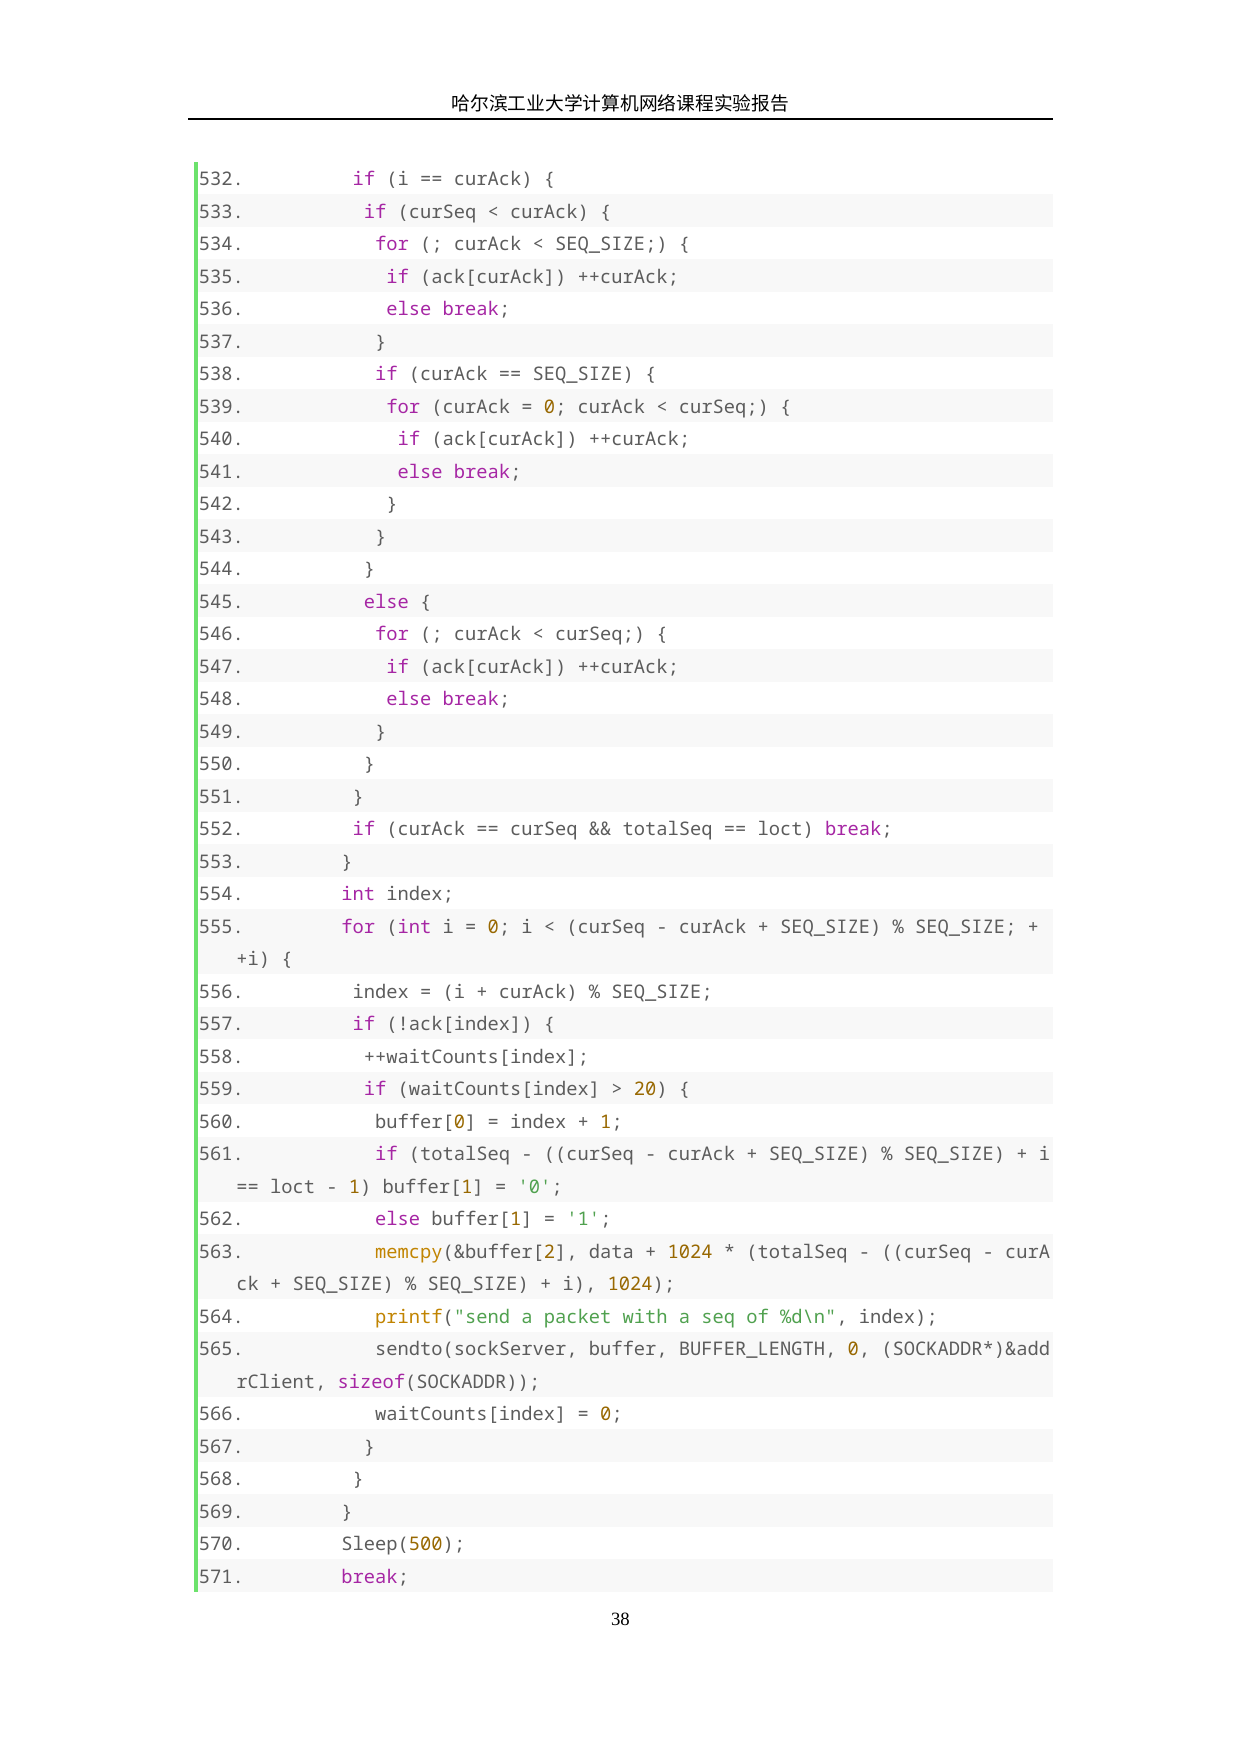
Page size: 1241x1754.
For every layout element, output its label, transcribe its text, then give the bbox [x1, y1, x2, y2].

list if (ack[curAck]) ++curAck; [198, 649, 1053, 682]
list } [198, 1494, 1053, 1527]
list } [198, 747, 1053, 779]
list int index; [198, 877, 1053, 909]
list if (!ack[index]) { [198, 1007, 1053, 1039]
list for (; curAck < curSeq;) { [198, 617, 1053, 649]
list } [198, 519, 1053, 552]
list for (curAck = 0; curAck < curSeq;) { [198, 389, 1053, 422]
list if (totalSeq - ((curSeq - curAck + SEQ_SIZE) % SEQ_SIZE) + i == loct - 1) buffer[1] = '0'; [198, 1137, 1053, 1202]
list else buffer[1] = '1'; [198, 1202, 1053, 1234]
list break; [198, 1559, 1053, 1592]
list } [198, 552, 1053, 584]
list } [198, 487, 1053, 519]
list if (curAck == SEQ_SIZE) { [198, 357, 1053, 389]
list } [198, 844, 1053, 877]
list if (i == curAck) { [198, 162, 1053, 194]
list for (; curAck < SEQ_SIZE;) { [198, 227, 1053, 259]
list else { [198, 584, 1053, 617]
list memcpy(&buffer[2], data + 1024 * (totalSeq - ((curSeq - curAck + SEQ_SIZE) % SEQ_SIZE) + i), 1024); [198, 1234, 1053, 1299]
list if (ack[curAck]) ++curAck; [198, 422, 1053, 454]
list sendto(sockServer, buffer, BUFFER_LENGTH, 0, (SOCKADDR*)&addrClient, sizeof(SOCKADDR)); [198, 1332, 1053, 1397]
list if (ack[curAck]) ++curAck; [198, 259, 1053, 292]
list if (waitCounts[index] > 20) { [198, 1072, 1053, 1104]
list waitCounts[index] = 0; [198, 1397, 1053, 1429]
list } [198, 714, 1053, 747]
list ++waitCounts[index]; [198, 1039, 1053, 1072]
list if (curAck == curSeq && totalSeq == loct) break; [198, 812, 1053, 844]
list } [198, 779, 1053, 812]
list if (curSeq < curAck) { [198, 194, 1053, 227]
list buffer[0] = index + 1; [198, 1104, 1053, 1137]
list } [198, 1462, 1053, 1494]
list printf("send a packet with a seq of %d\n", index); [198, 1299, 1053, 1332]
list else break; [198, 682, 1053, 714]
list index = (i + curAck) % SEQ_SIZE; [198, 974, 1053, 1007]
list for (int i = 0; i < (curSeq - curAck + SEQ_SIZE) % SEQ_SIZE; ++i) { [198, 909, 1053, 974]
list Sleep(500); [198, 1527, 1053, 1559]
list } [198, 324, 1053, 357]
list else break; [198, 292, 1053, 324]
list else break; [198, 454, 1053, 487]
list } [198, 1429, 1053, 1462]
